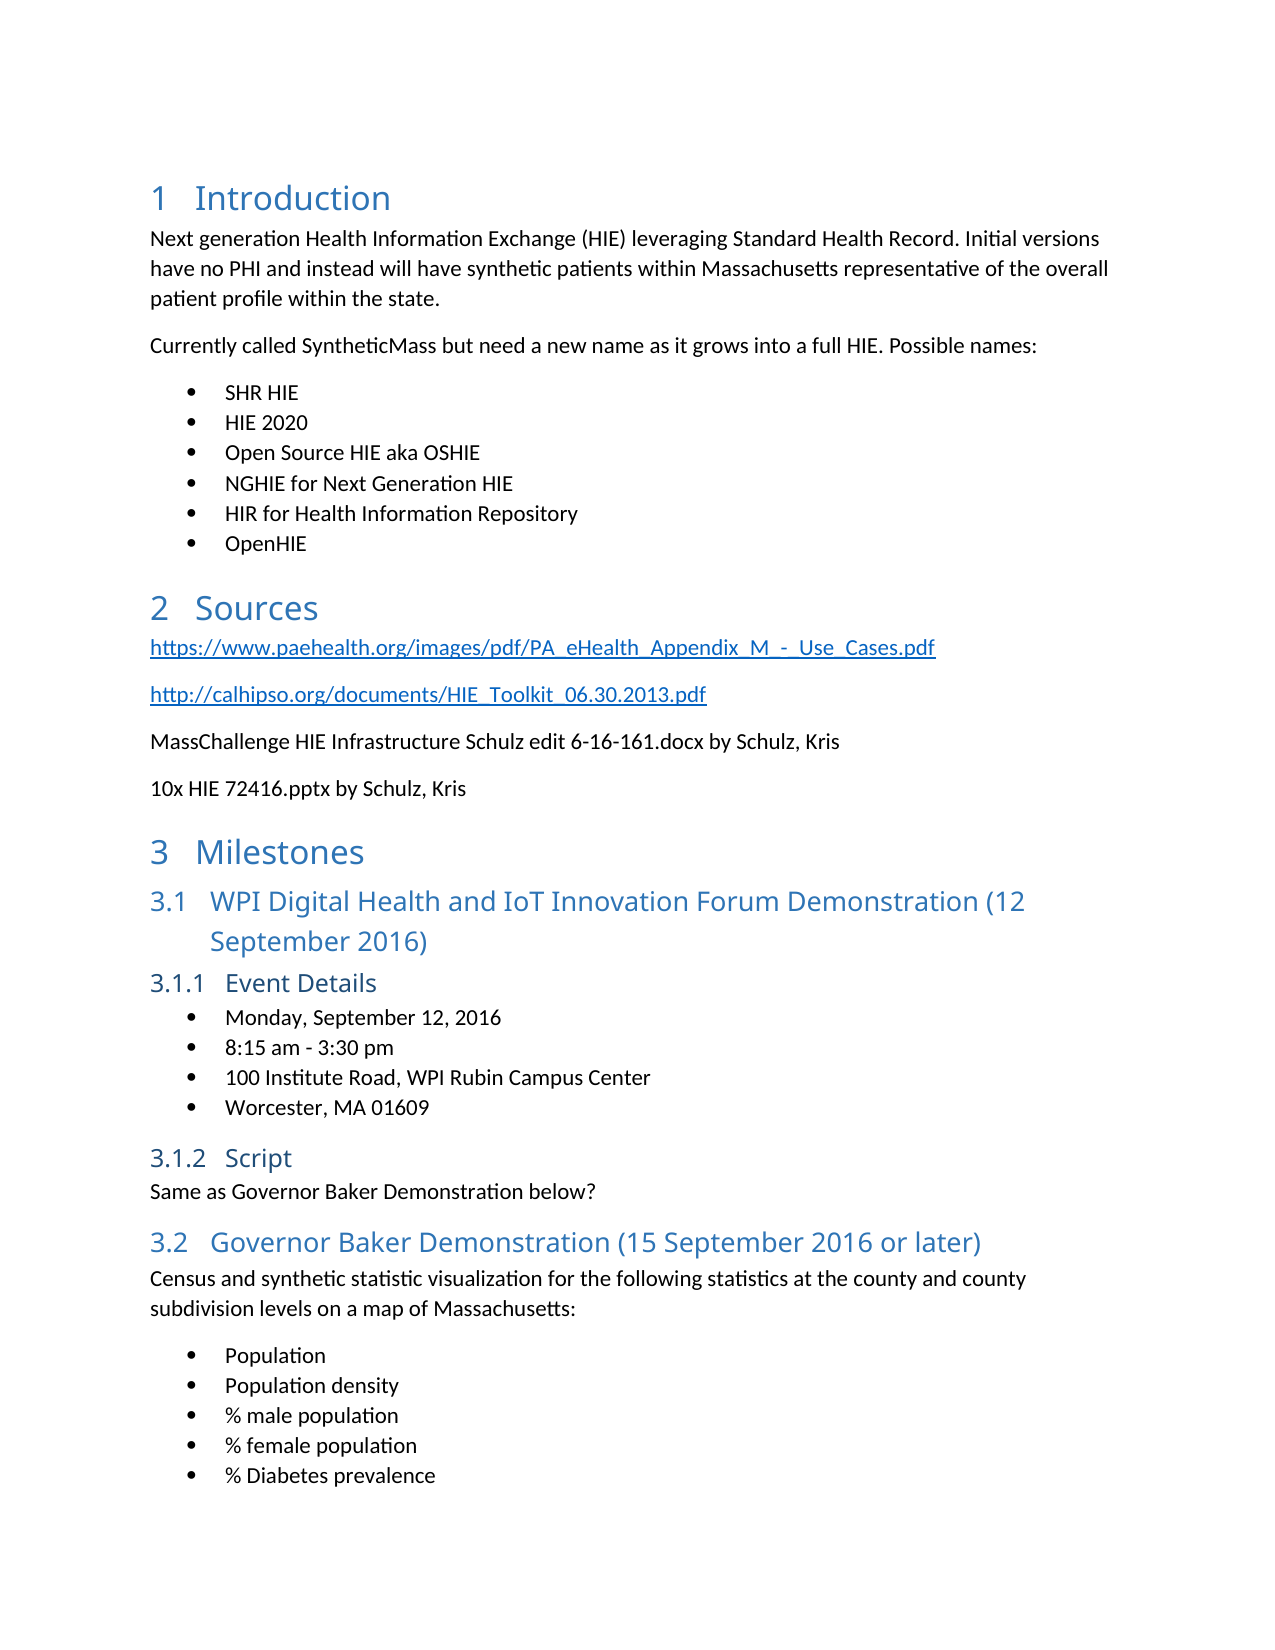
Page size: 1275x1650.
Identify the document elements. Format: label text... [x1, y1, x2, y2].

subtitle Script [150, 1140, 1125, 1174]
text Currently called SyntheticMass but need a new name as it grows into a full HIE. Possible names: [150, 331, 1125, 359]
text https://www.paehealth.org/images/pdf/PA_eHealth_Appendix_M_-_Use_Cases.pdf [150, 633, 1125, 661]
text Same as Governor Baker Demonstration below? [150, 1177, 1125, 1205]
list HIE 2020 [187, 408, 1125, 436]
list 8:15 am - 3:30 pm [187, 1033, 1125, 1061]
subtitle WPI Digital Health and IoT Innovation Forum Demonstration (12 September 2016) [150, 882, 1125, 959]
list Monday, September 12, 2016 [187, 1003, 1125, 1031]
list Worcester, MA 01609 [187, 1093, 1125, 1121]
text MassChallenge HIE Infrastructure Schulz edit 6-16-161.docx by Schulz, Kris [150, 727, 1125, 755]
list % male population [187, 1401, 1125, 1429]
subtitle Event Details [150, 966, 1125, 1000]
subtitle Governor Baker Demonstration (15 September 2016 or later) [150, 1224, 1125, 1261]
list OpenHIE [187, 529, 1125, 557]
text http://calhipso.org/documents/HIE_Toolkit_06.30.2013.pdf [150, 680, 1125, 708]
list NGHIE for Next Generation HIE [187, 469, 1125, 497]
list Population density [187, 1371, 1125, 1399]
subtitle Milestones [150, 829, 1125, 874]
text Next generation Health Information Exchange (HIE) leveraging Standard Health Record. Initial versions have no PHI and instead will have synthetic patients within Massachusetts representative of the overall patient profile within the state. [150, 224, 1125, 312]
list Population [187, 1341, 1125, 1369]
list HIR for Health Information Repository [187, 499, 1125, 527]
subtitle Introduction [150, 175, 1125, 220]
text Census and synthetic statistic visualization for the following statistics at the county and county subdivision levels on a map of Massachusetts: [150, 1264, 1125, 1322]
subtitle Sources [150, 584, 1125, 630]
list SHR HIE [187, 378, 1125, 406]
list 100 Institute Road, WPI Rubin Campus Center [187, 1063, 1125, 1091]
list % female population [187, 1431, 1125, 1459]
list % Diabetes prevalence [187, 1462, 1125, 1490]
text 10x HIE 72416.pptx by Schulz, Kris [150, 774, 1125, 802]
list Open Source HIE aka OSHIE [187, 438, 1125, 467]
